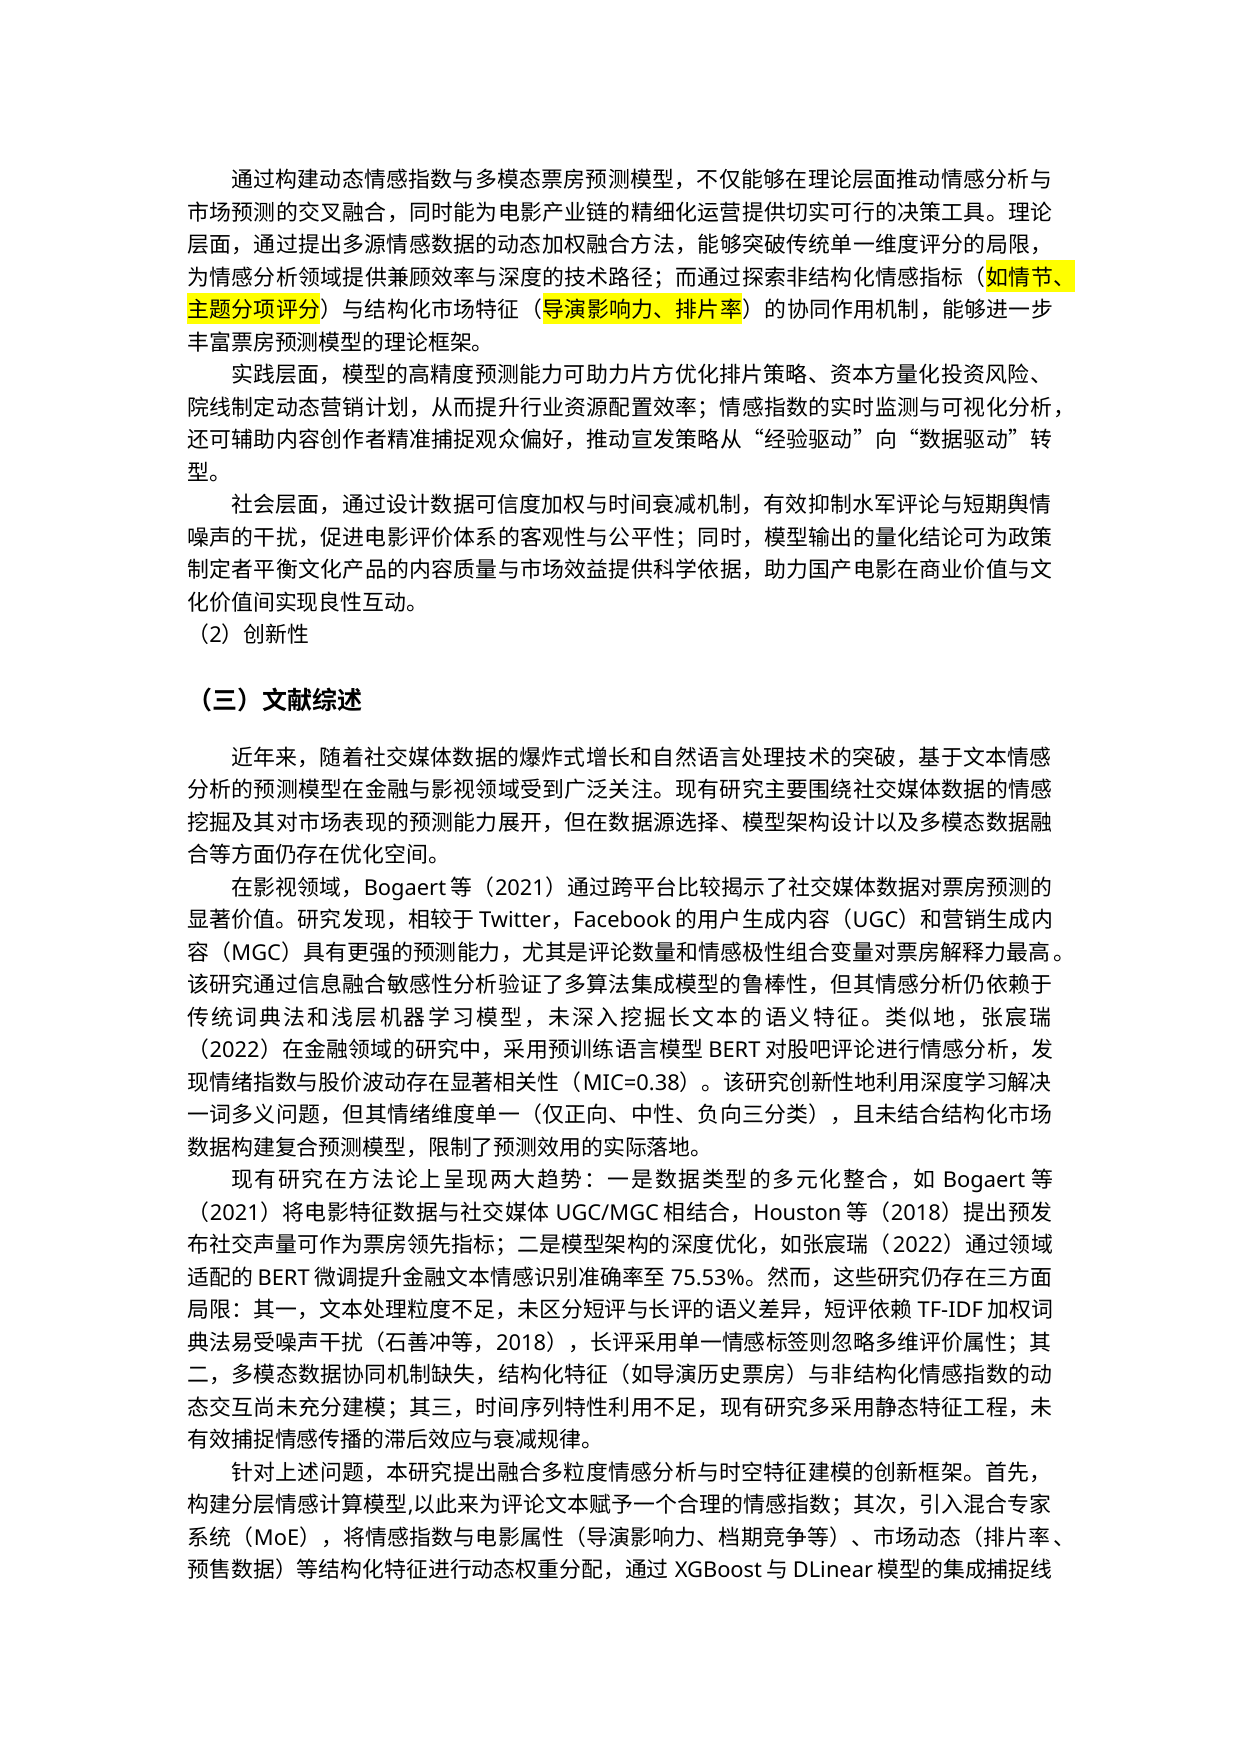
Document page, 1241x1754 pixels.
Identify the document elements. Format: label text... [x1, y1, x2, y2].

text 在影视领域，Bogaert等（2021）通过跨平台比较揭示了社交媒体数据对票房预测的显著价值。研究发现，相较于Twitter，Facebook的用户生成内容（UGC）和营销生成内容（MGC）具有更强的预测能力，尤其是评论数量和情感极性组合变量对票房解释力最高。该研究通过信息融合敏感性分析验证了多算法集成模型的鲁棒性，但其情感分析仍依赖于传统词典法和浅层机器学习模型，未深入挖掘长文本的语义特征。类似地，张宸瑞（2022）在金融领域的研究中，采用预训练语言模型BERT对股吧评论进行情感分析，发现情绪指数与股价波动存在显著相关性（MIC=0.38）。该研究创新性地利用深度学习解决一词多义问题，但其情绪维度单一（仅正向、中性、负向三分类），且未结合结构化市场数据构建复合预测模型，限制了预测效用的实际落地。 [187, 869, 1053, 1162]
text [187, 1454, 1053, 1584]
text 现有研究在方法论上呈现两大趋势：一是数据类型的多元化整合，如Bogaert等（2021）将电影特征数据与社交媒体UGC/MGC相结合，Houston等（2018）提出预发布社交声量可作为票房领先指标；二是模型架构的深度优化，如张宸瑞（2022）通过领域适配的BERT微调提升金融文本情感识别准确率至75.53%。然而，这些研究仍存在三方面局限：其一，文本处理粒度不足，未区分短评与长评的语义差异，短评依赖TF-IDF加权词典法易受噪声干扰（石善冲等，2018），长评采用单一情感标签则忽略多维评价属性；其二，多模态数据协同机制缺失，结构化特征（如导演历史票房）与非结构化情感指数的动态交互尚未充分建模；其三，时间序列特性利用不足，现有研究多采用静态特征工程，未有效捕捉情感传播的滞后效应与衰减规律。 [187, 1162, 1053, 1454]
text 社会层面，通过设计数据可信度加权与时间衰减机制，有效抑制水军评论与短期舆情噪声的干扰，促进电影评价体系的客观性与公平性；同时，模型输出的量化结论可为政策制定者平衡文化产品的内容质量与市场效益提供科学依据，助力国产电影在商业价值与文化价值间实现良性互动。 [187, 487, 1053, 617]
text （2）创新性 [187, 617, 1053, 649]
subtitle （三）文献综述 [187, 666, 1053, 731]
text 实践层面，模型的高精度预测能力可助力片方优化排片策略、资本方量化投资风险、院线制定动态营销计划，从而提升行业资源配置效率；情感指数的实时监测与可视化分析，还可辅助内容创作者精准捕捉观众偏好，推动宣发策略从“经验驱动”向“数据驱动”转型。 [187, 357, 1053, 487]
text 通过构建动态情感指数与多模态票房预测模型，不仅能够在理论层面推动情感分析与市场预测的交叉融合，同时能为电影产业链的精细化运营提供切实可行的决策工具。理论层面，通过提出多源情感数据的动态加权融合方法，能够突破传统单一维度评分的局限，为情感分析领域提供兼顾效率与深度的技术路径；而通过探索非结构化情感指标（如情节、主题分项评分）与结构化市场特征（导演影响力、排片率）的协同作用机制，能够进一步丰富票房预测模型的理论框架。 [187, 162, 1053, 357]
text 近年来，随着社交媒体数据的爆炸式增长和自然语言处理技术的突破，基于文本情感分析的预测模型在金融与影视领域受到广泛关注。现有研究主要围绕社交媒体数据的情感挖掘及其对市场表现的预测能力展开，但在数据源选择、模型架构设计以及多模态数据融合等方面仍存在优化空间。 [187, 739, 1053, 869]
